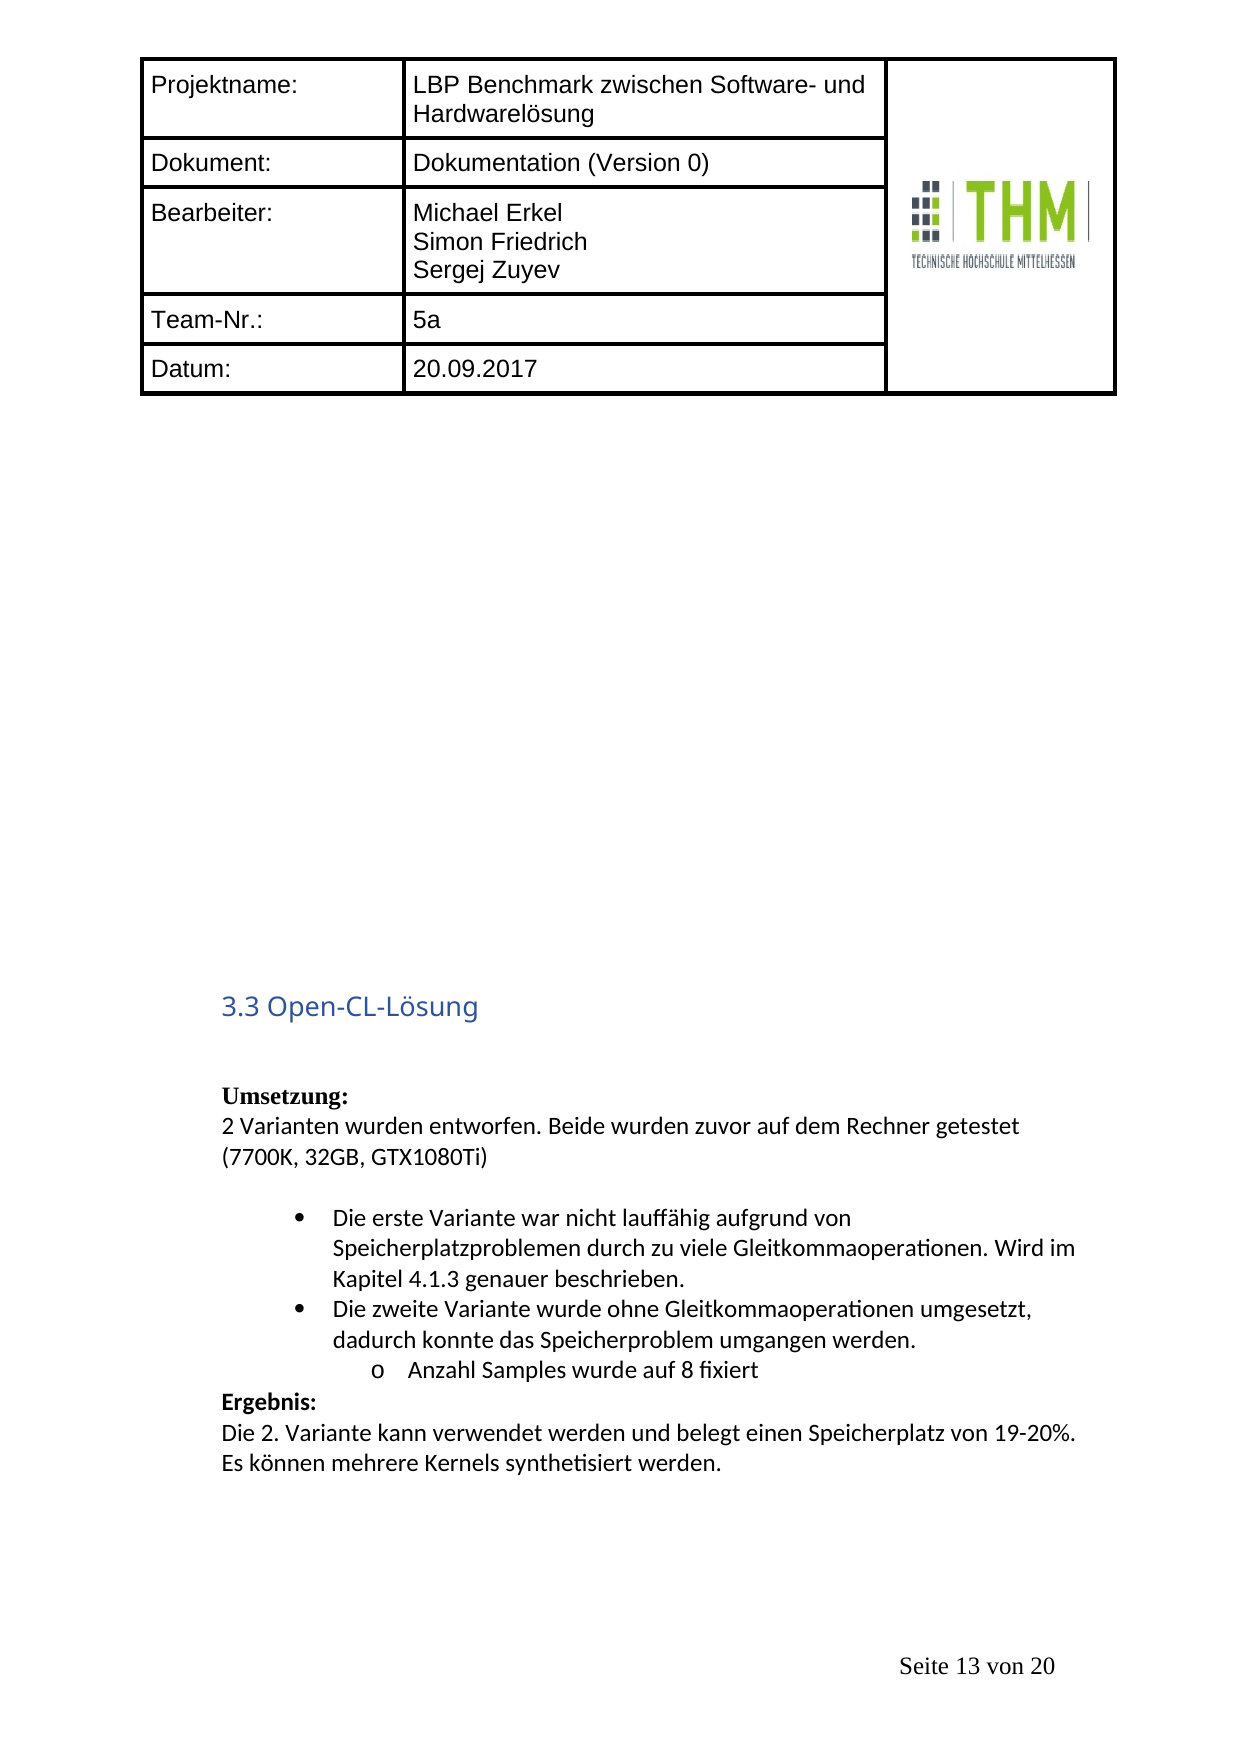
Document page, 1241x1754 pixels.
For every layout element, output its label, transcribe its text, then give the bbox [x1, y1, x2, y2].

text Es können mehrere Kernels synthetisiert werden. [221, 1447, 1093, 1478]
picture [908, 170, 1092, 283]
subtitle 3.3 Open-CL-Lösung [185, 987, 1093, 1024]
list Die zweite Variante wurde ohne Gleitkommaoperationen umgesetzt, dadurch konnte das Speicherproblem umgangen werden. [295, 1293, 1093, 1354]
list Anzahl Samples wurde auf 8 fixiert [370, 1354, 1093, 1386]
text 2 Varianten wurden entworfen. Beide wurden zuvor auf dem Rechner getestet (7700K, 32GB, GTX1080Ti) [221, 1110, 1093, 1171]
list Die erste Variante war nicht lauffähig aufgrund von Speicherplatzproblemen durch zu viele Gleitkommaoperationen. Wird im Kapitel 4.1.3 genauer beschrieben. [295, 1202, 1093, 1293]
text Die 2. Variante kann verwendet werden und belegt einen Speicherplatz von 19-20%. [221, 1417, 1093, 1447]
text Umsetzung: [185, 1081, 1093, 1110]
text Ergebnis: [221, 1386, 1093, 1417]
